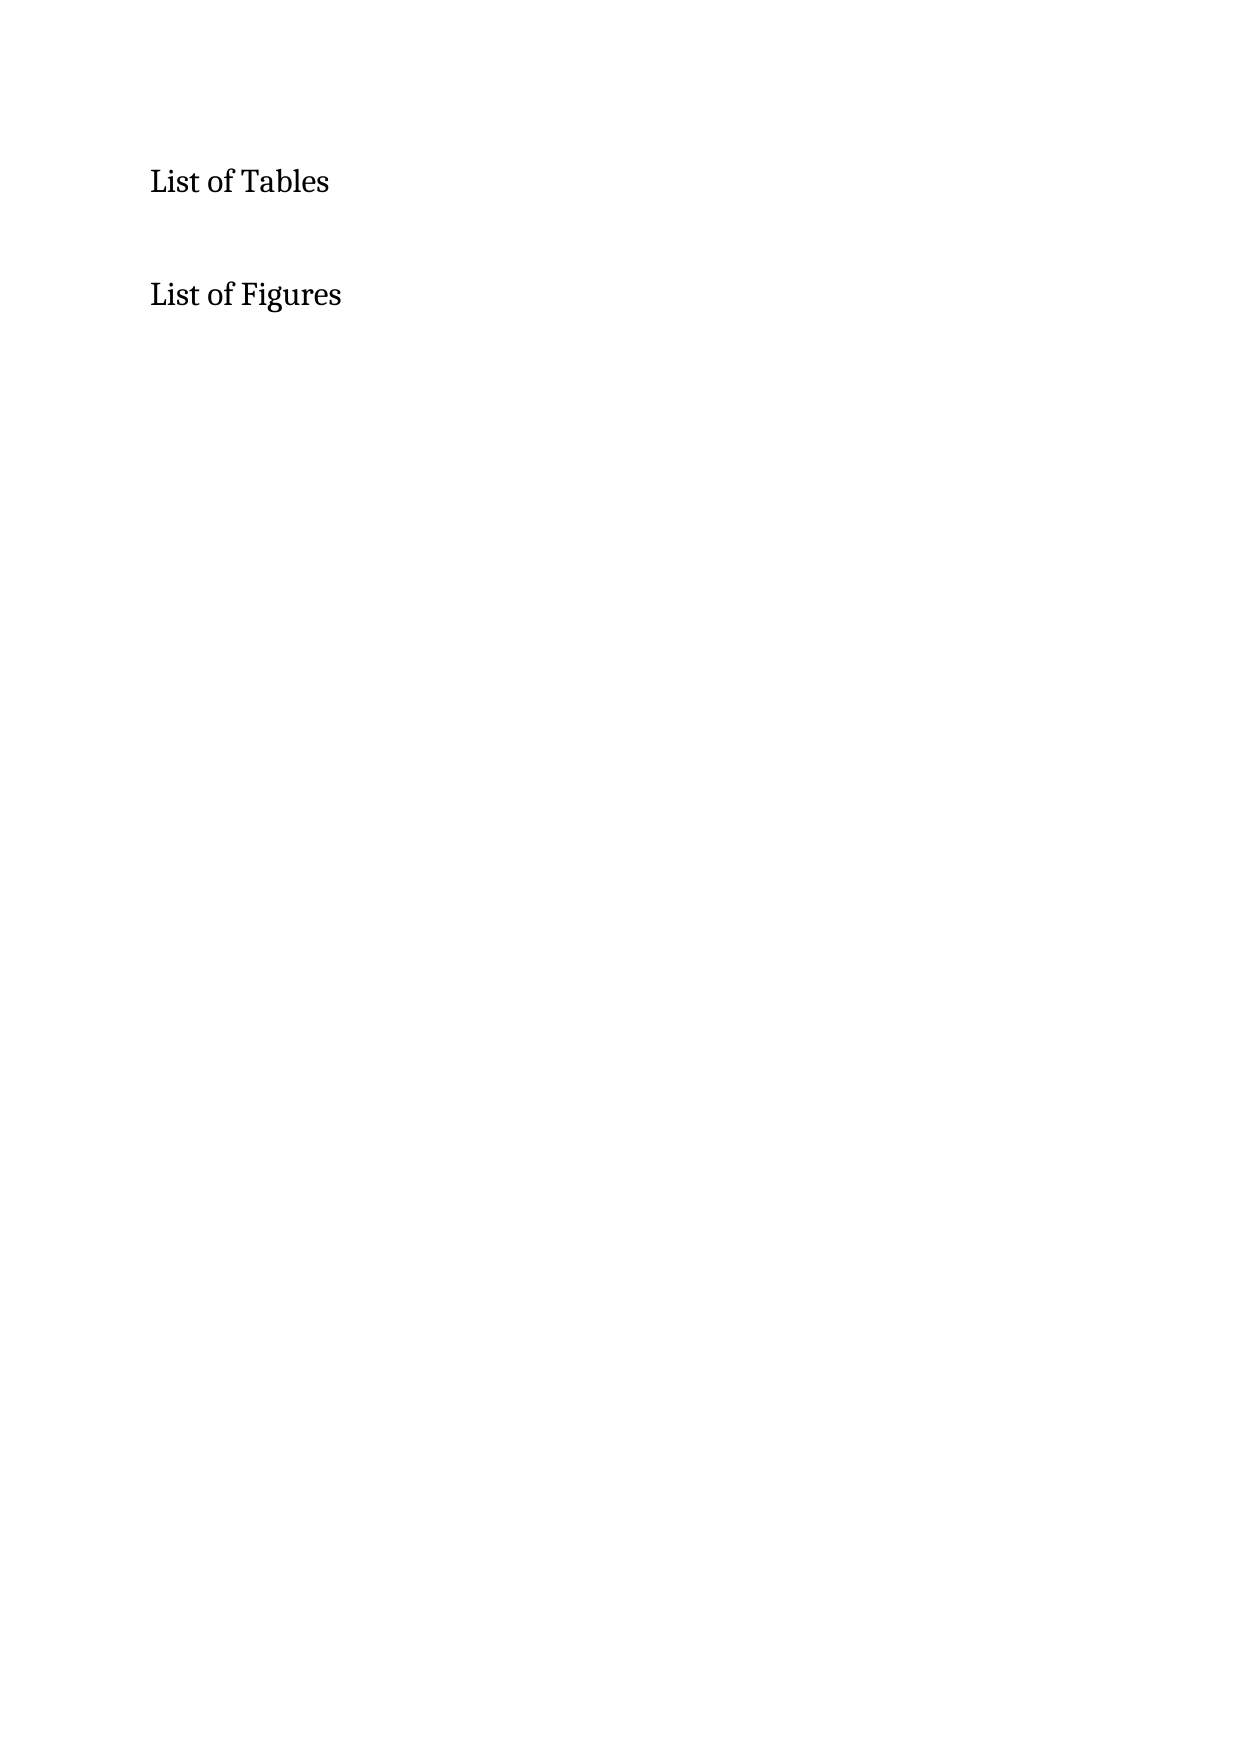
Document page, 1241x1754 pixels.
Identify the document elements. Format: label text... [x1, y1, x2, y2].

subtitle List of Figures [150, 276, 1090, 314]
subtitle List of Tables [150, 162, 1090, 201]
